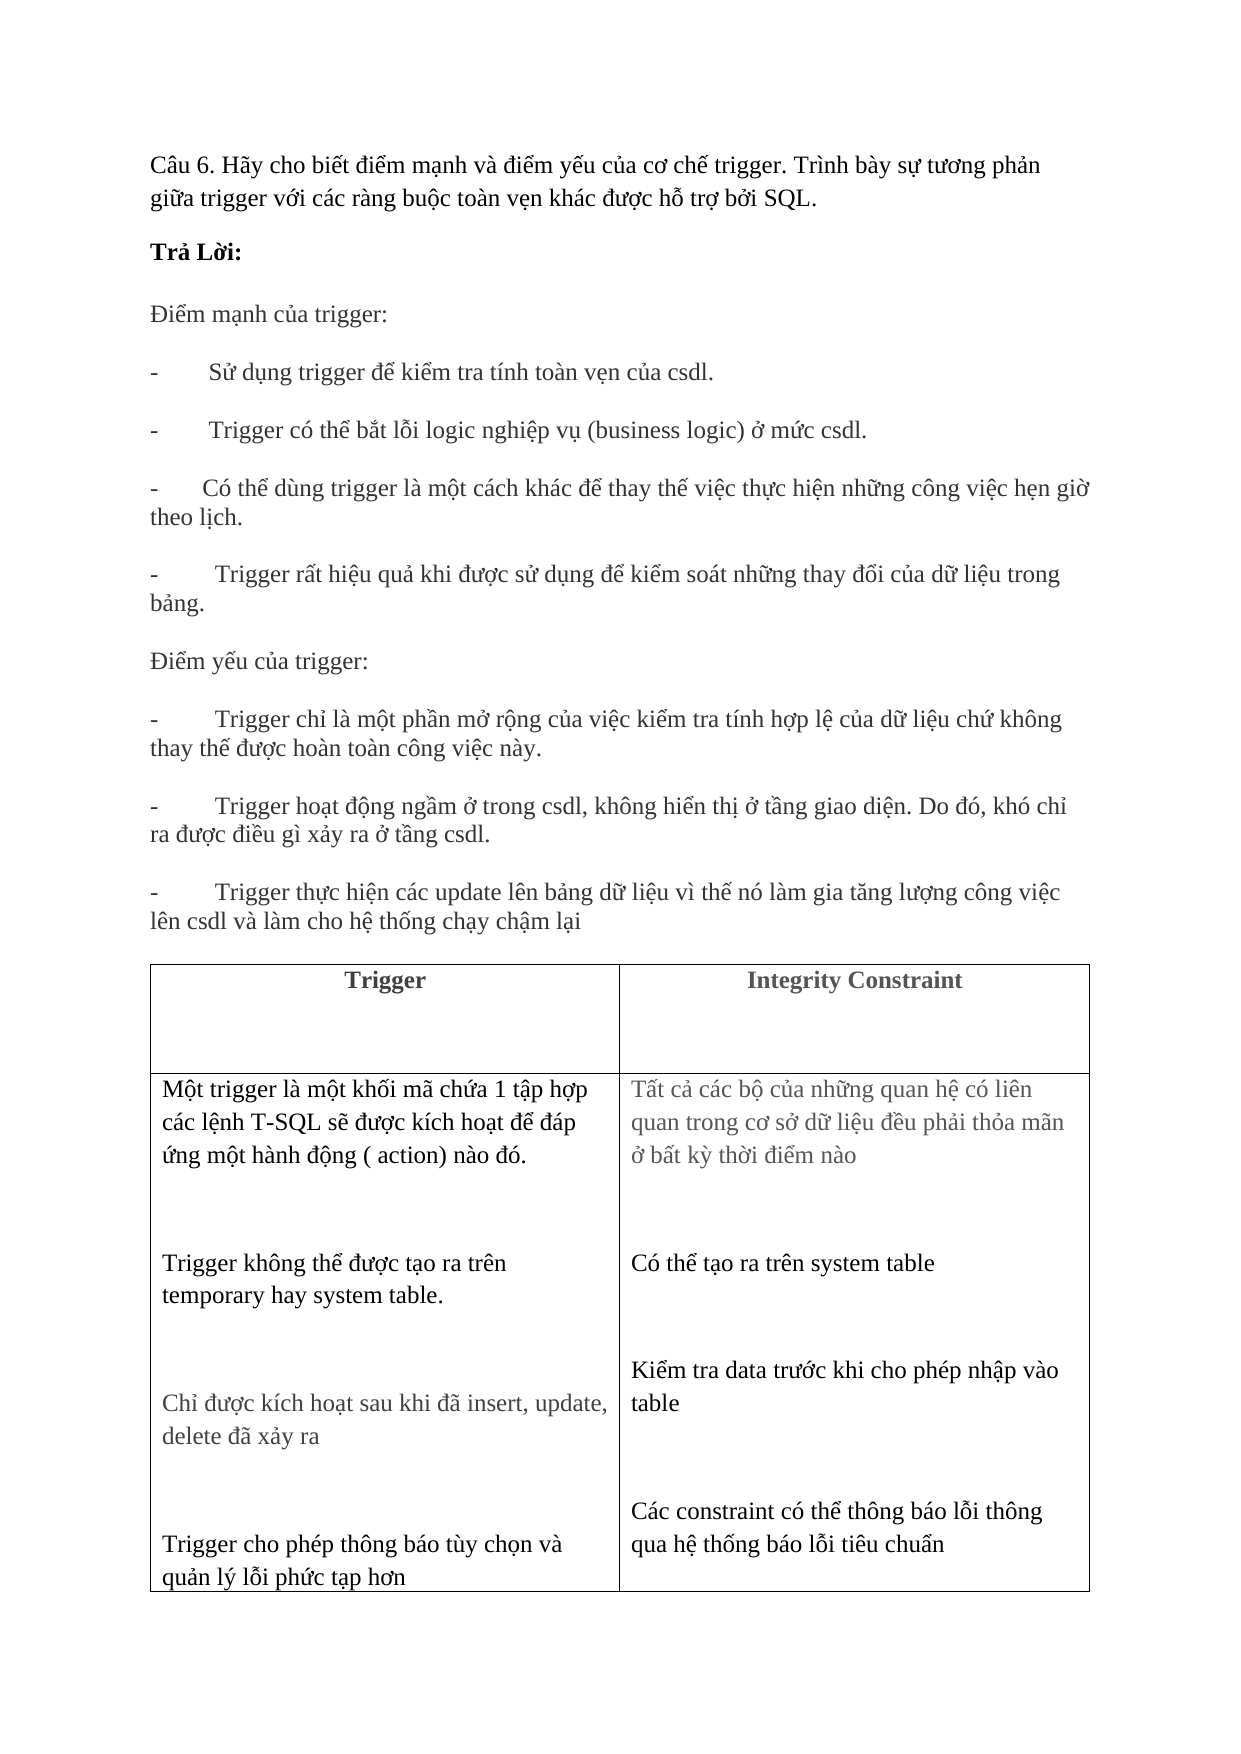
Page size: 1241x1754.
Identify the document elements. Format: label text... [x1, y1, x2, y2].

text Câu 6. Hãy cho biết điểm mạnh và điểm yếu của cơ chế trigger. Trình bày sự tương phản giữa trigger với các ràng buộc toàn vẹn khác được hỗ trợ bởi SQL. [150, 150, 1090, 212]
text - Có thể dùng trigger là một cách khác để thay thế việc thực hiện những công việc hẹn giờ theo lịch. [150, 473, 1090, 530]
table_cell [620, 1074, 1089, 1591]
text Điểm yếu của trigger: [150, 646, 1090, 675]
table_header Integrity Constraint [620, 965, 1089, 1073]
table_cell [151, 1074, 619, 1591]
text - Trigger thực hiện các update lên bảng dữ liệu vì thế nó làm gia tăng lượng công việc lên csdl và làm cho hệ thống chạy chậm lại [150, 877, 1090, 935]
table_header Trigger [151, 965, 619, 1073]
text - Trigger có thể bắt lỗi logic nghiệp vụ (business logic) ở mức csdl. [150, 415, 1090, 444]
text - Sử dụng trigger để kiểm tra tính toàn vẹn của csdl. [150, 357, 1090, 386]
text Trả Lời: [150, 237, 1090, 266]
text - Trigger rất hiệu quả khi được sử dụng để kiểm soát những thay đổi của dữ liệu trong bảng. [150, 559, 1090, 617]
text - Trigger hoạt động ngầm ở trong csdl, không hiển thị ở tầng giao diện. Do đó, khó chỉ ra được điều gì xảy ra ở tầng csdl. [150, 791, 1090, 848]
text - Trigger chỉ là một phần mở rộng của việc kiểm tra tính hợp lệ của dữ liệu chứ không thay thế được hoàn toàn công việc này. [150, 704, 1090, 762]
text Điểm mạnh của trigger: [150, 299, 1090, 328]
